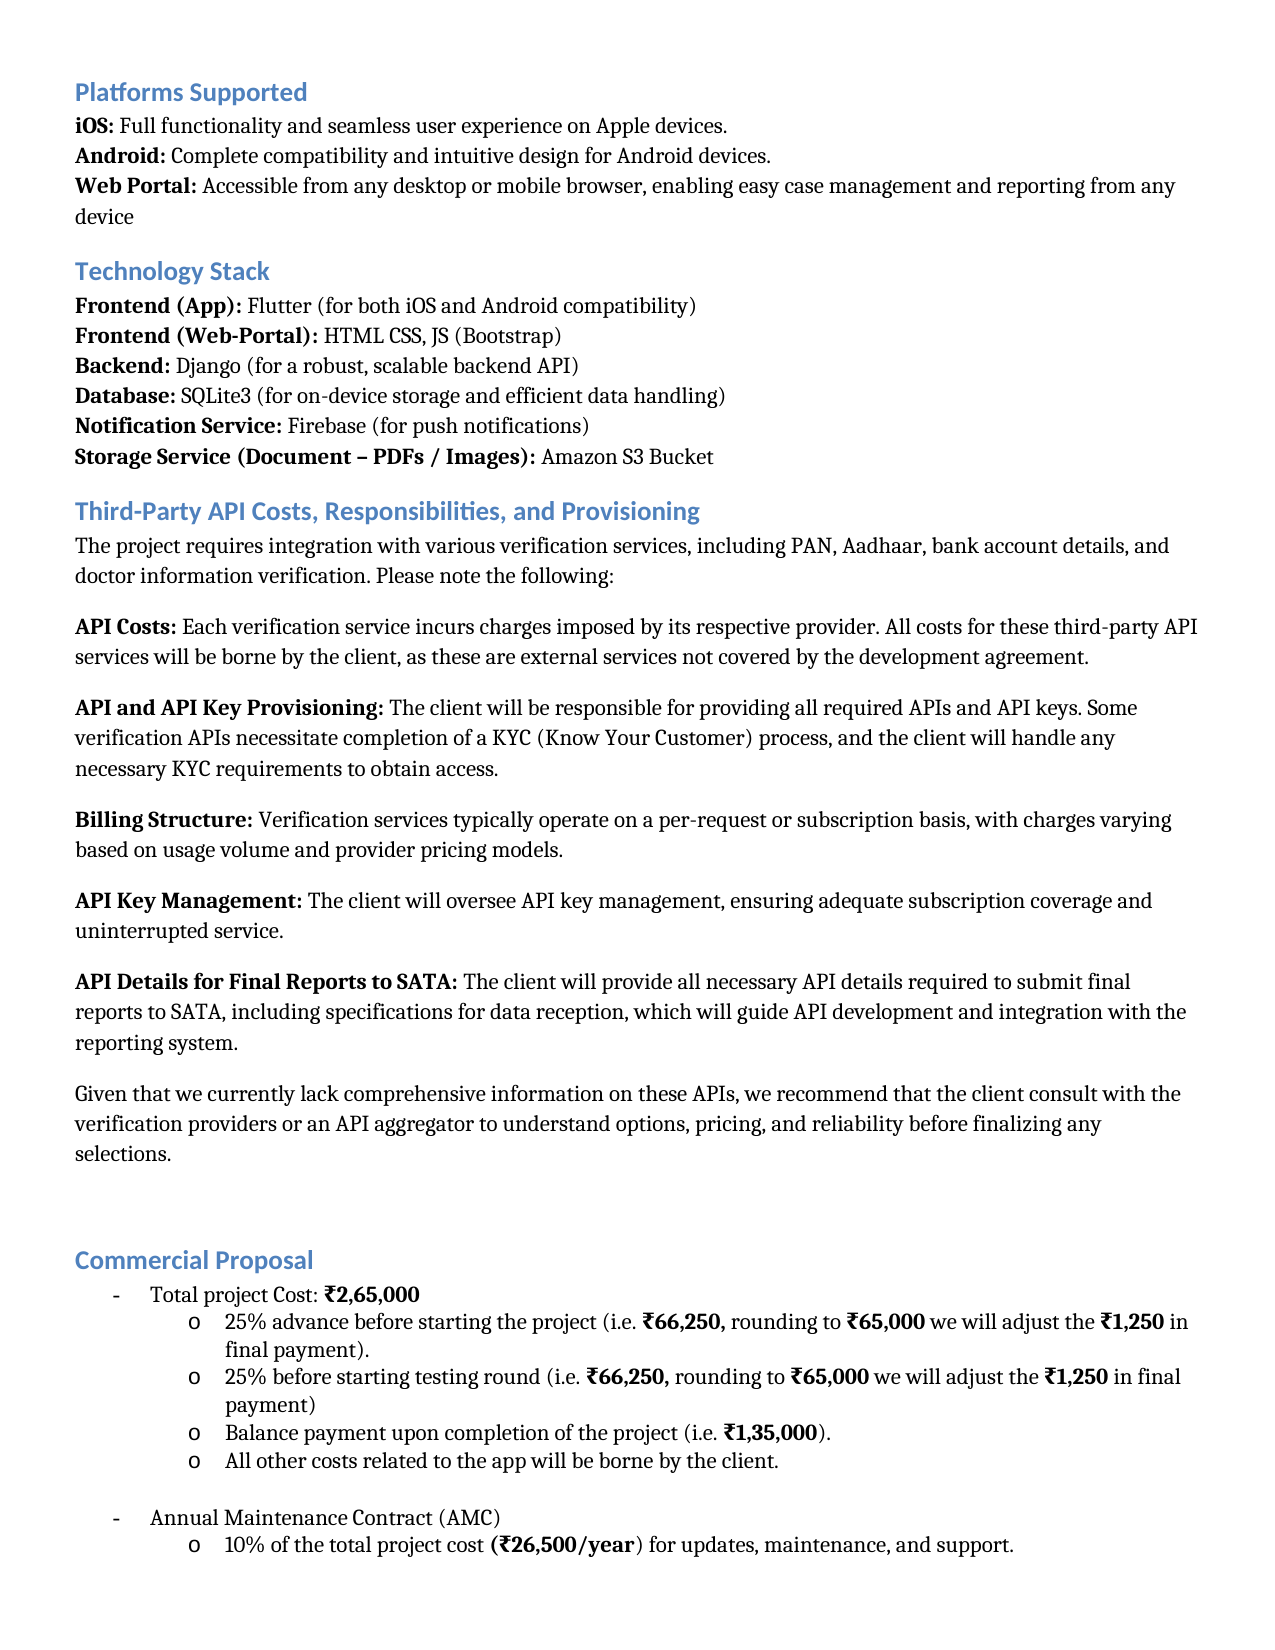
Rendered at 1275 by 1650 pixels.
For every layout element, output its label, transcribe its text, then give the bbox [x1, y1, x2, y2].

subtitle Commercial Proposal [75, 1243, 1200, 1276]
text API Costs: Each verification service incurs charges imposed by its respective provider. All costs for these third-party API services will be borne by the client, as these are external services not covered by the development agreement. [75, 614, 1200, 670]
subtitle Technology Stack [75, 254, 1200, 288]
text Given that we currently lack comprehensive information on these APIs, we recommend that the client consult with the verification providers or an API aggregator to understand options, pricing, and reliability before finalizing any selections. [75, 1080, 1200, 1167]
list 25% advance before starting the project (i.e. ₹66,250, rounding to ₹65,000 we will adjust the ₹1,250 in final payment). [187, 1309, 1200, 1363]
text Billing Structure: Verification services typically operate on a per-request or subscription basis, with charges varying based on usage volume and provider pricing models. [75, 806, 1200, 863]
text API Details for Final Reports to SATA: The client will provide all necessary API details required to submit final reports to SATA, including specifications for data reception, which will guide API development and integration with the reporting system. [75, 969, 1200, 1056]
text The project requires integration with various verification services, including PAN, Aadhaar, bank account details, and doctor information verification. Please note the following: [75, 532, 1200, 589]
list Annual Maintenance Contract (AMC) [112, 1504, 1200, 1531]
list Total project Cost: ₹2,65,000 [112, 1281, 1200, 1308]
list All other costs related to the app will be borne by the client. [187, 1447, 1200, 1475]
text Frontend (App): Flutter (for both iOS and Android compatibility) Frontend (Web-Portal): HTML CSS, JS (Bootstrap) Backend: Django (for a robust, scalable backend API) Database: SQLite3 (for on-device storage and efficient data handling) Notification Service: Firebase (for push notifications) Storage Service (Document – PDFs / Images): Amazon S3 Bucket [75, 292, 1200, 470]
text API Key Management: The client will oversee API key management, ensuring adequate subscription coverage and uninterrupted service. [75, 888, 1200, 944]
list 10% of the total project cost (₹26,500/year) for updates, maintenance, and support. [187, 1532, 1200, 1559]
subtitle Platforms Supported [75, 75, 1200, 108]
list 25% before starting testing round (i.e. ₹66,250, rounding to ₹65,000 we will adjust the ₹1,250 in final payment) [187, 1364, 1200, 1418]
subtitle Third-Party API Costs, Responsibilities, and Provisioning [75, 494, 1200, 528]
text API and API Key Provisioning: The client will be responsible for providing all required APIs and API keys. Some verification APIs necessitate completion of a KYC (Know Your Customer) process, and the client will handle any necessary KYC requirements to obtain access. [75, 695, 1200, 782]
text iOS: Full functionality and seamless user experience on Apple devices. Android: Complete compatibility and intuitive design for Android devices. Web Portal: Accessible from any desktop or mobile browser, enabling easy case management and reporting from any device [75, 113, 1200, 230]
list Balance payment upon completion of the project (i.e. ₹1,35,000). [187, 1419, 1200, 1447]
